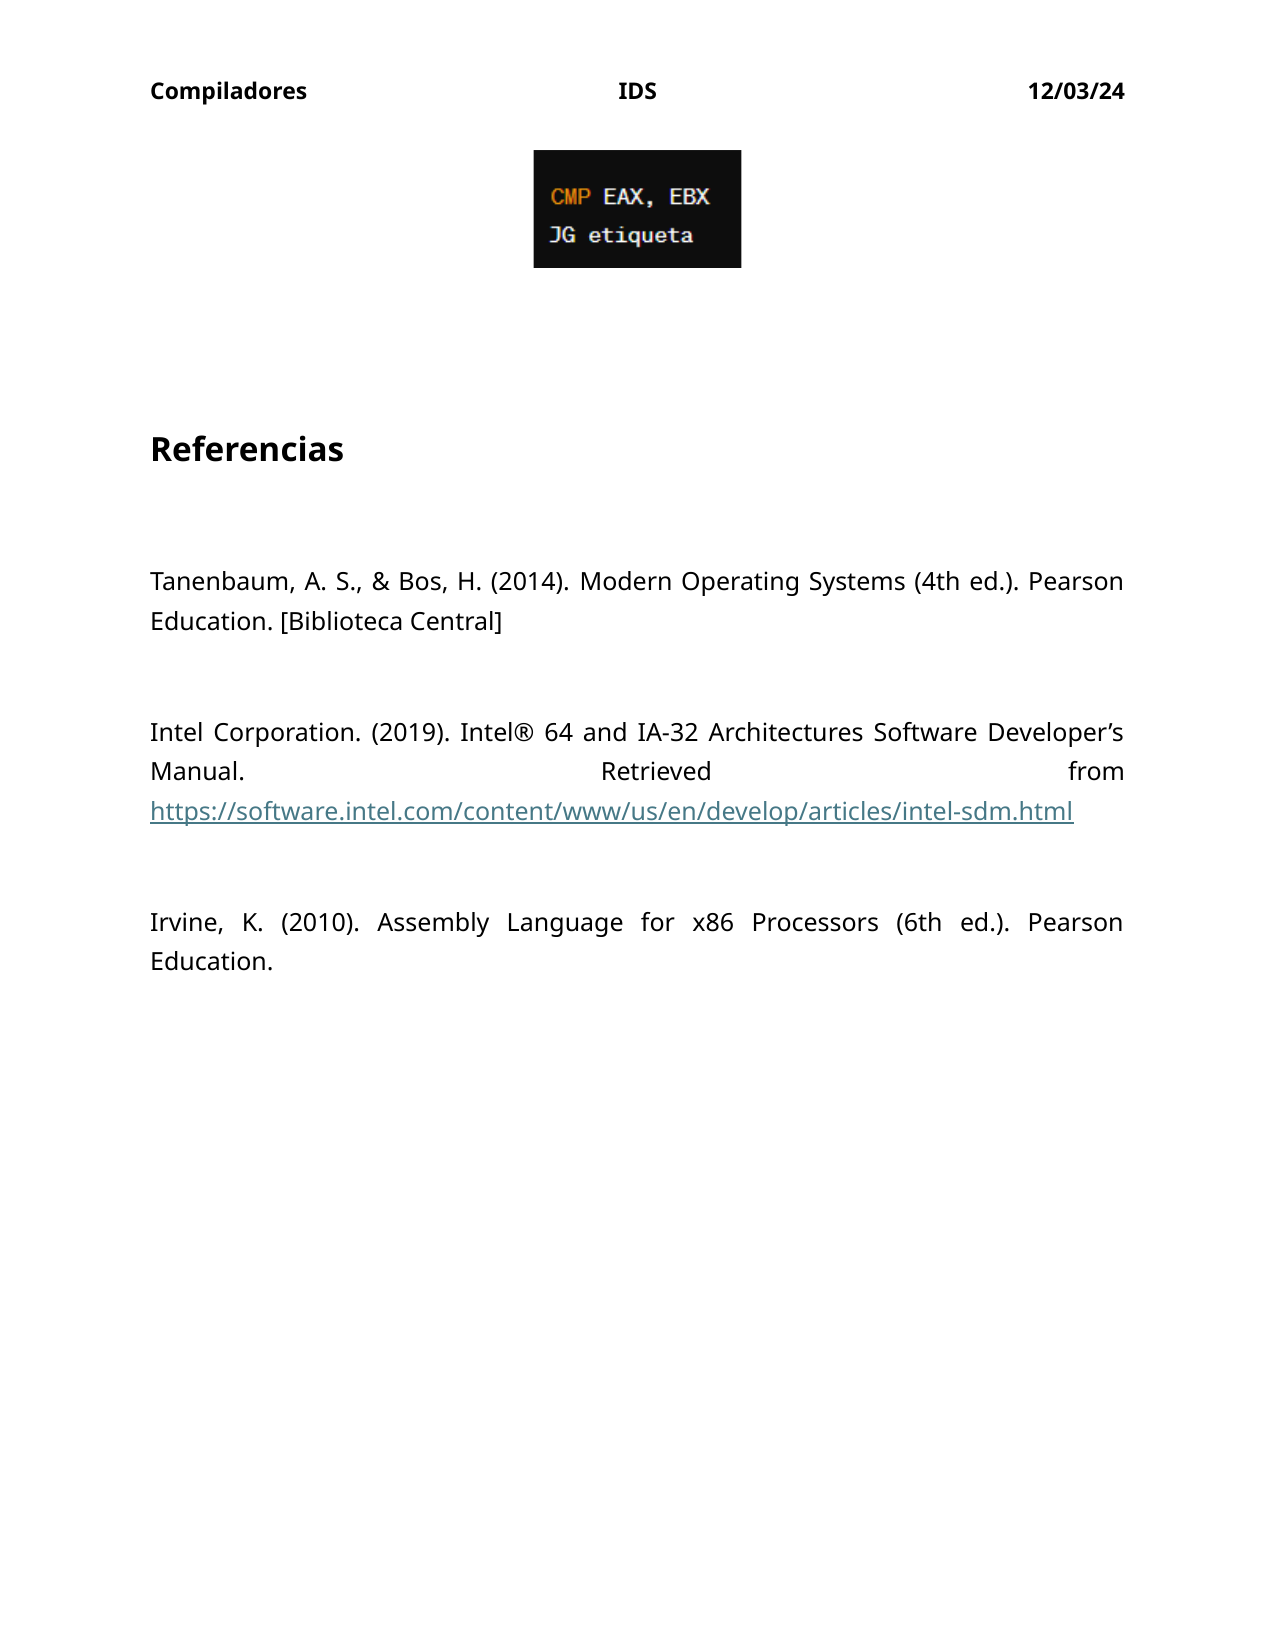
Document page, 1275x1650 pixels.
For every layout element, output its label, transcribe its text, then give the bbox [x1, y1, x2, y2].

text Referencias [150, 426, 1125, 472]
picture [533, 150, 742, 268]
text Tanenbaum, A. S., & Bos, H. (2014). Modern Operating Systems (4th ed.). Pearson Education. [Biblioteca Central] [150, 564, 1125, 637]
text Intel Corporation. (2019). Intel® 64 and IA-32 Architectures Software Developer’s Manual. Retrieved from https://software.intel.com/content/www/us/en/develop/articles/intel-sdm.html [150, 715, 1125, 827]
text Irvine, K. (2010). Assembly Language for x86 Processors (6th ed.). Pearson Education. [150, 905, 1125, 978]
